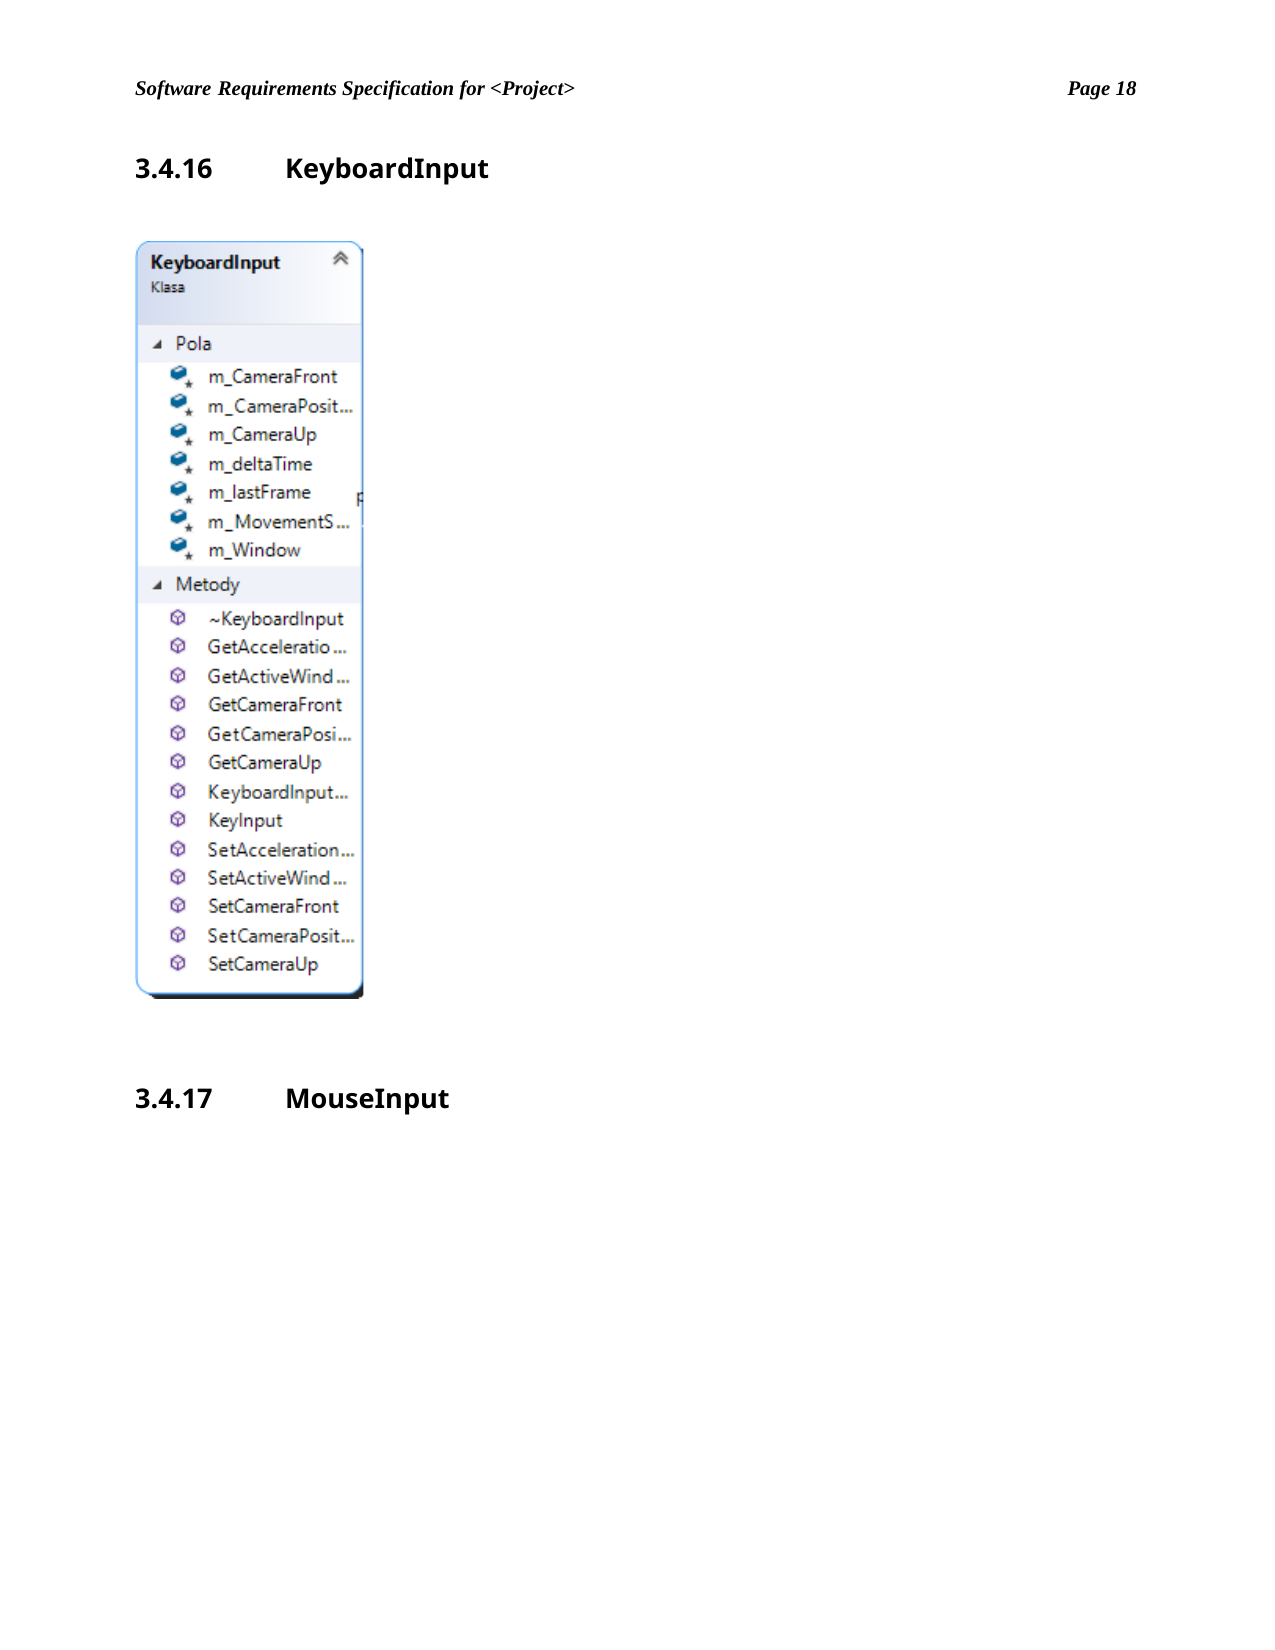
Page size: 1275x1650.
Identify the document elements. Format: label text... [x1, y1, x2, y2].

subtitle MouseInput [135, 1079, 1140, 1116]
picture [135, 241, 364, 999]
subtitle KeyboardInput [135, 150, 1140, 187]
